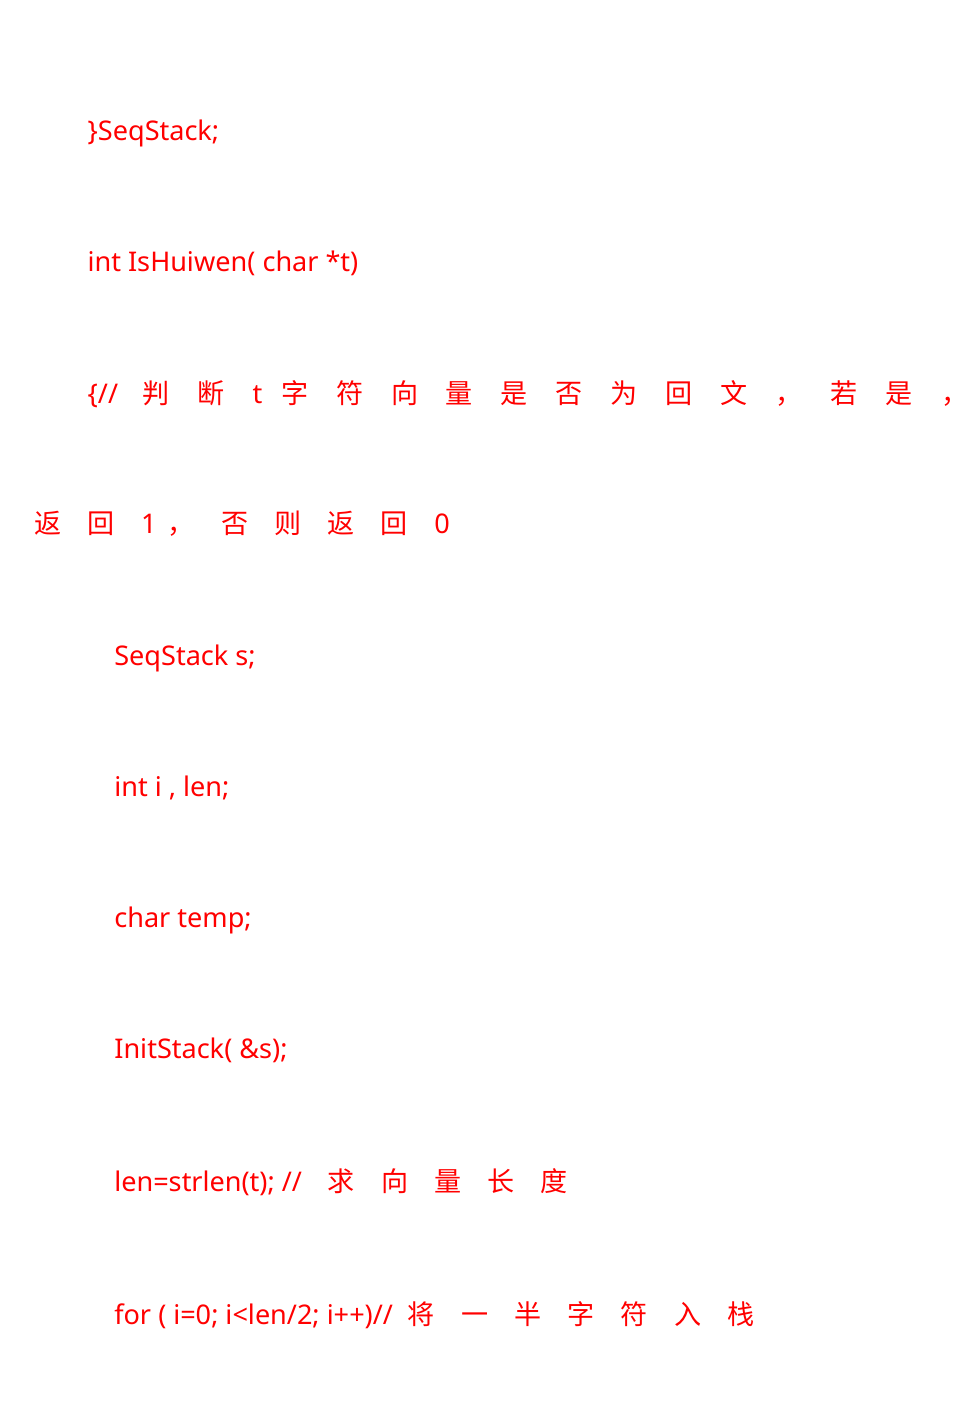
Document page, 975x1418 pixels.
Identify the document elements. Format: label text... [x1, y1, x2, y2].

text InitStack( &s); [34, 1016, 941, 1081]
text char temp; [34, 885, 941, 950]
text {//判断t字符向量是否为回文，若是，返回1，否则返回0 [34, 359, 941, 554]
text }SeqStack; [34, 97, 941, 162]
text int i , len; [34, 754, 941, 819]
text SeqStack s; [34, 623, 941, 688]
text int IsHuiwen( char *t) [34, 228, 941, 293]
text for ( i=0; i<len/2; i++)//将一半字符入栈 [34, 1280, 941, 1345]
text len=strlen(t); //求向量长度 [34, 1147, 941, 1212]
